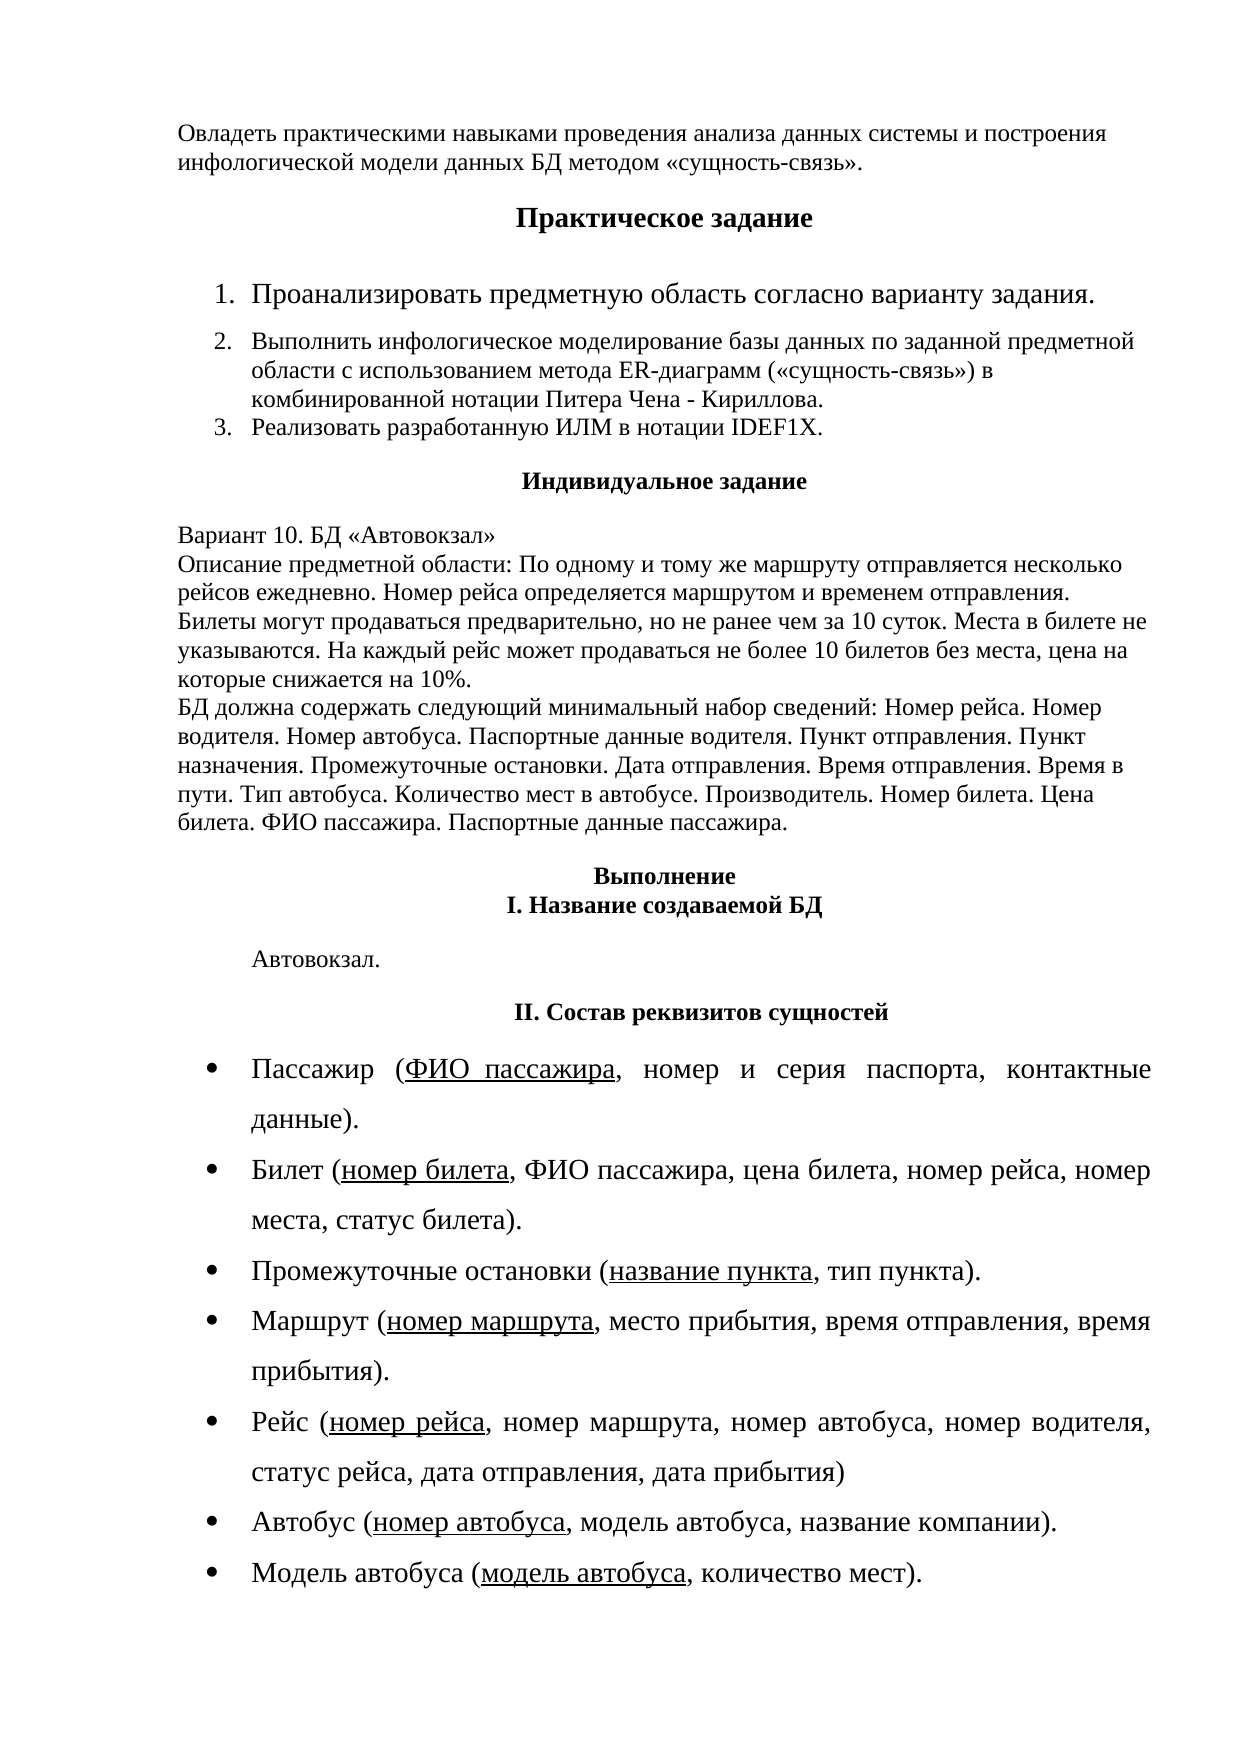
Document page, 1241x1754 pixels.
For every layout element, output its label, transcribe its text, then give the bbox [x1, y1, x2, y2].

text I. Название создаваемой БД [177, 890, 1152, 919]
list Проанализировать предметную область согласно варианту задания. [213, 276, 1152, 309]
list Выполнить инфологическое моделирование базы данных по заданной предметной области с использованием метода ER-диаграмм («сущность-связь») в комбинированной нотации Питера Чена - Кириллова. [213, 326, 1152, 412]
list Промежуточные остановки (название пункта, тип пункта). [207, 1253, 1152, 1286]
text БД должна содержать следующий минимальный набор сведений: Номер рейса. Номер водителя. Номер автобуса. Паспортные данные водителя. Пункт отправления. Пункт назначения. Промежуточные остановки. Дата отправления. Время отправления. Время в пути. Тип автобуса. Количество мест в автобусе. Производитель. Номер билета. Цена билета. ФИО пассажира. Паспортные данные пассажира. [177, 692, 1152, 836]
text Вариант 10. БД «Автовокзал» [177, 520, 1152, 549]
list Пассажир (ФИО_пассажира, номер и серия паспорта, контактные данные). [207, 1051, 1152, 1135]
text Автовокзал. [216, 944, 1152, 972]
text Овладеть практическими навыками проведения анализа данных системы и построения инфологической модели данных БД методом «сущность-связь». [177, 118, 1152, 176]
text Практическое задание [177, 201, 1152, 234]
text Выполнение [177, 861, 1152, 890]
list Модель автобуса (модель автобуса, количество мест). [207, 1555, 1152, 1589]
text II. Состав реквизитов сущностей [251, 997, 1152, 1026]
list Автобус (номер автобуса, модель автобуса, название компании). [207, 1504, 1152, 1538]
list Билет (номер билета, ФИО пассажира, цена билета, номер рейса, номер места, статус билета). [207, 1152, 1152, 1236]
list Маршрут (номер маршрута, место прибытия, время отправления, время прибытия). [207, 1303, 1152, 1387]
list Рейс (номер рейса, номер маршрута, номер автобуса, номер водителя, статус рейса, дата отправления, дата прибытия) [207, 1404, 1152, 1488]
text Индивидуальное задание [177, 466, 1152, 495]
list Реализовать разработанную ИЛМ в нотации IDEF1X. [213, 412, 1152, 441]
text Описание предметной области: По одному и тому же маршруту отправляется несколько рейсов ежедневно. Номер рейса определяется маршрутом и временем отправления. Билеты могут продаваться предварительно, но не ранее чем за 10 суток. Места в билете не указываются. На каждый рейс может продаваться не более 10 билетов без места, цена на которые снижается на 10%. [177, 549, 1152, 692]
